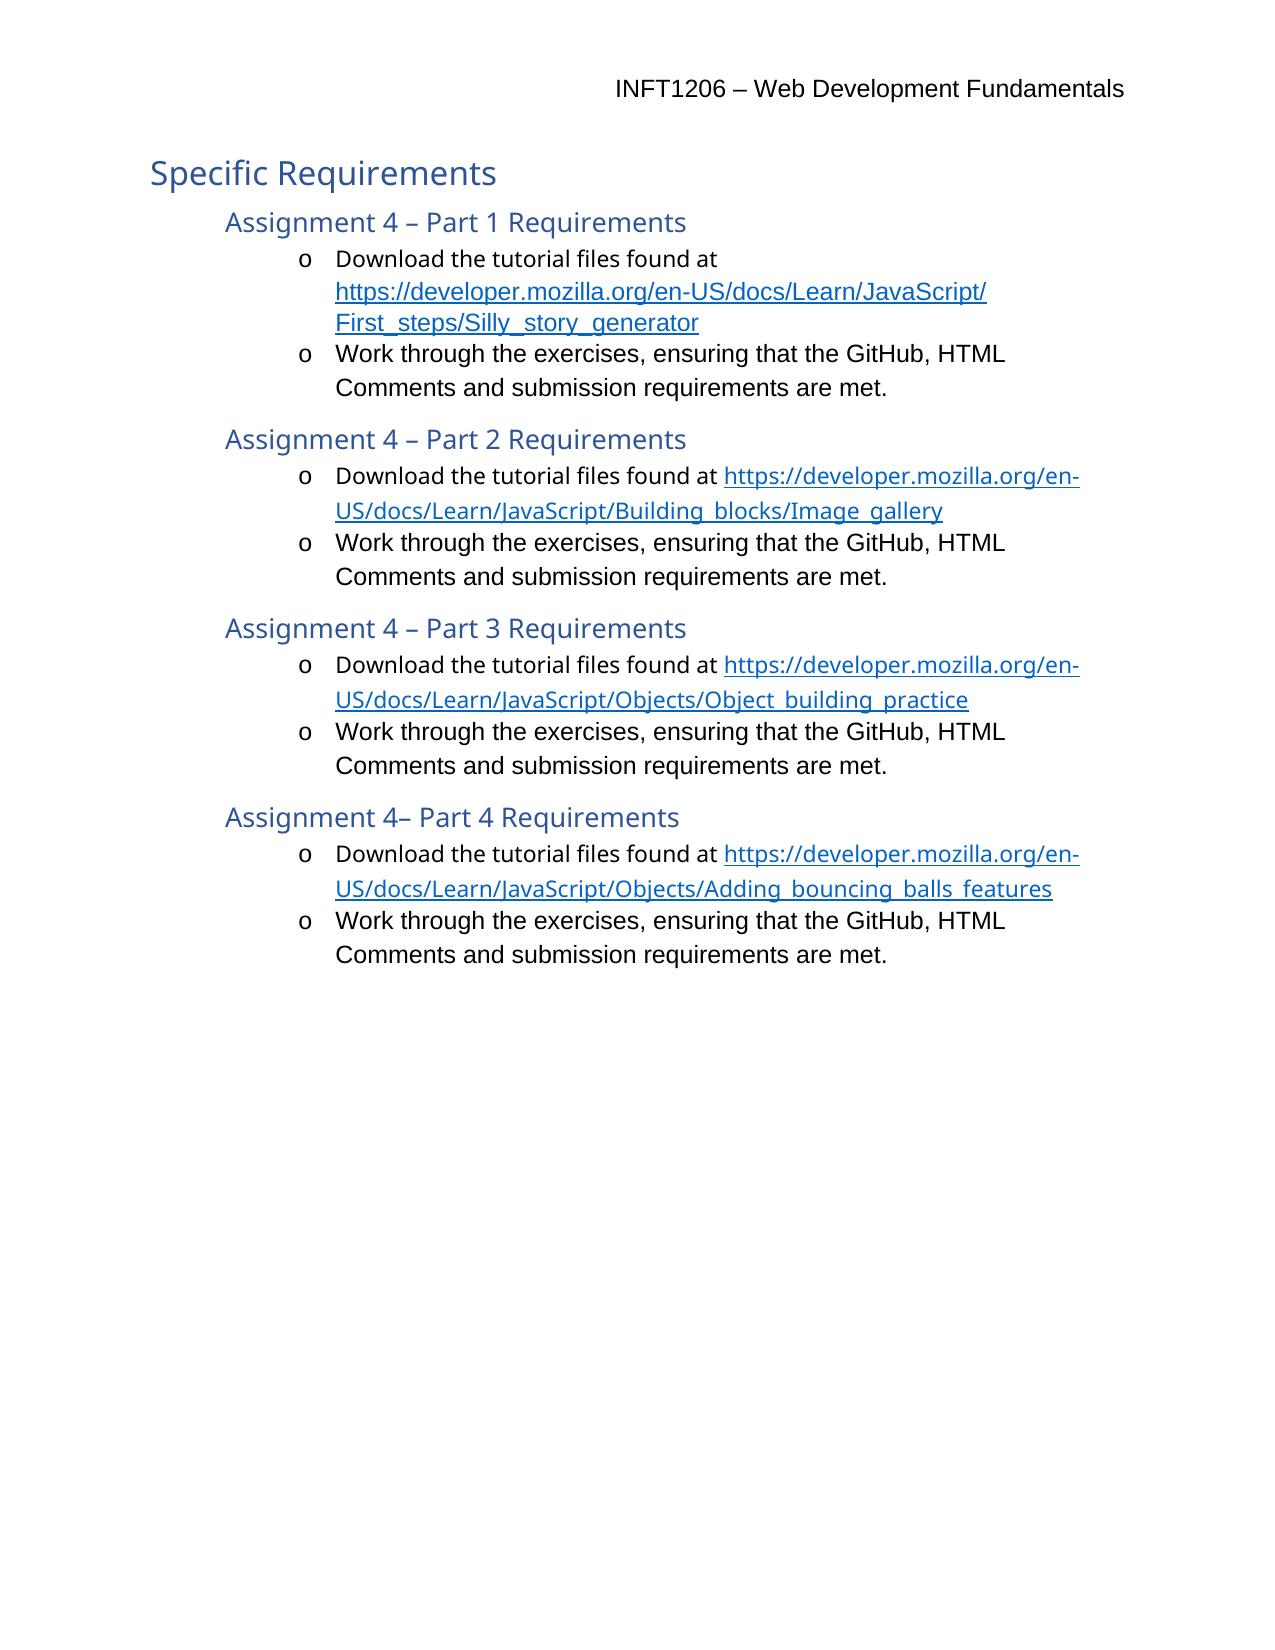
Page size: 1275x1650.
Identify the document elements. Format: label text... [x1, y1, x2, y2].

list Download the tutorial files found at https://developer.mozilla.org/en-US/docs/Learn/JavaScript/Objects/Adding_bouncing_balls_features [298, 838, 1125, 904]
list https://developer.mozilla.org/en-US/docs/Learn/JavaScript/First_steps/Silly_story_generator [335, 277, 1125, 337]
subtitle Assignment 4 – Part 1 Requirements [150, 203, 1125, 240]
list Work through the exercises, ensuring that the GitHub, HTML Comments and submission requirements are met. [298, 717, 1125, 779]
list Work through the exercises, ensuring that the GitHub, HTML Comments and submission requirements are met. [298, 528, 1125, 590]
list Download the tutorial files found at [298, 243, 1125, 275]
list Work through the exercises, ensuring that the GitHub, HTML Comments and submission requirements are met. [298, 906, 1125, 968]
subtitle Specific Requirements [150, 150, 1125, 195]
subtitle Assignment 4 – Part 2 Requirements [150, 420, 1125, 457]
list Work through the exercises, ensuring that the GitHub, HTML Comments and submission requirements are met. [298, 339, 1125, 401]
subtitle Assignment 4– Part 4 Requirements [150, 798, 1125, 835]
subtitle Assignment 4 – Part 3 Requirements [150, 609, 1125, 646]
list Download the tutorial files found at https://developer.mozilla.org/en-US/docs/Learn/JavaScript/Objects/Object_building_practice [298, 649, 1125, 715]
list Download the tutorial files found at https://developer.mozilla.org/en-US/docs/Learn/JavaScript/Building_blocks/Image_gallery [298, 460, 1125, 526]
